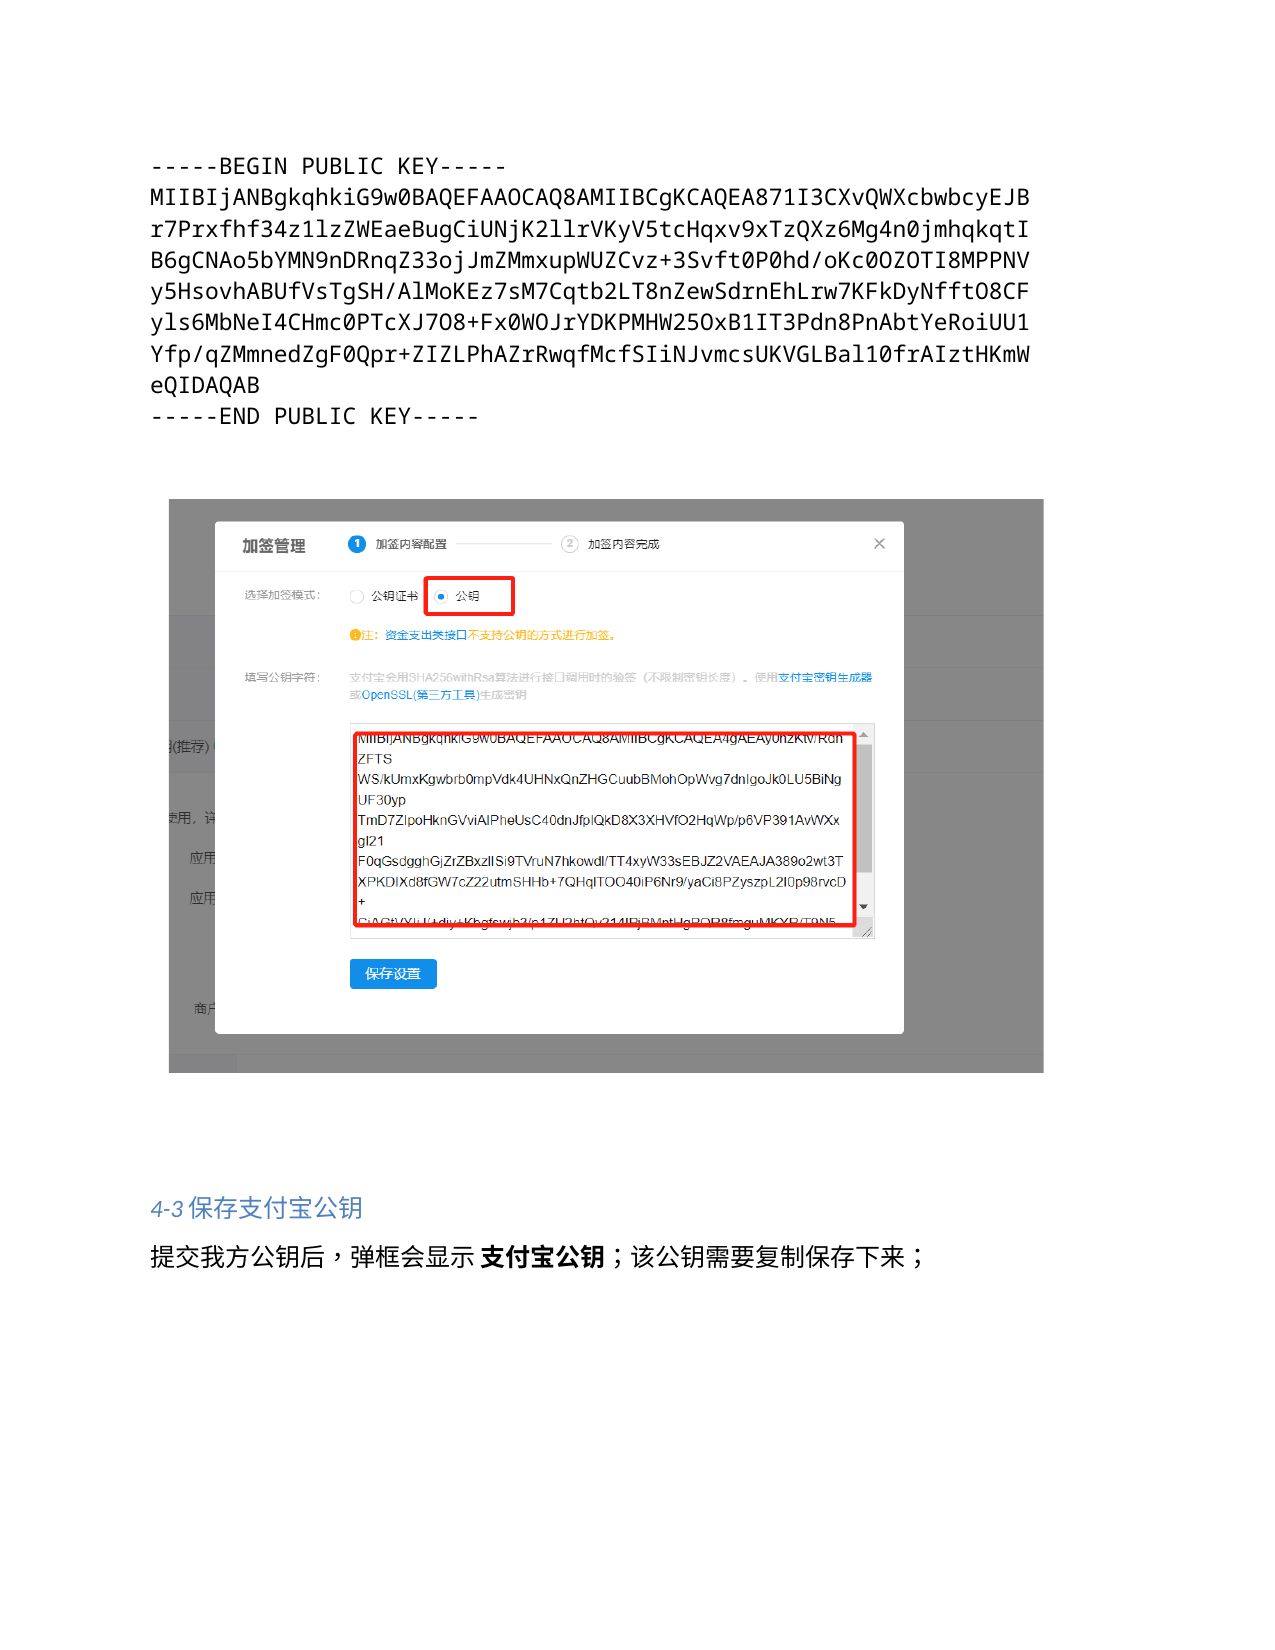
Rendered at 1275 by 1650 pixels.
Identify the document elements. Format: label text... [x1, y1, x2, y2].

text 提交我方公钥后，弹框会显示 支付宝公钥；该公钥需要复制保存下来； [150, 1244, 1125, 1272]
text -----BEGIN PUBLIC KEY----- MIIBIjANBgkqhkiG9w0BAQEFAAOCAQ8AMIIBCgKCAQEA871I3CXvQWXcbwbcyEJB r7Prxfhf34z1lzZWEaeBugCiUNjK2llrVKyV5tcHqxv9xTzQXz6Mg4n0jmhqkqtI B6gCNAo5bYMN9nDRnqZ33ojJmZMmxupWUZCvz+3Svft0P0hd/oKc0OZOTI8MPPNV y5HsovhABUfVsTgSH/AlMoKEz7sM7Cqtb2LT8nZewSdrnEhLrw7KFkDyNfftO8CF yls6MbNeI4CHmc0PTcXJ7O8+Fx0WOJrYDKPMHW25OxB1IT3Pdn8PnAbtYeRoiUU1 Yfp/qZMmnedZgF0Qpr+ZIZLPhAZrRwqfMcfSIiNJvmcsUKVGLBal10frAIztHKmW eQIDAQAB -----END PUBLIC KEY----- [150, 150, 1125, 431]
picture [168, 499, 1044, 1073]
subtitle 4-3 保存支付宝公钥 [150, 1191, 1125, 1225]
